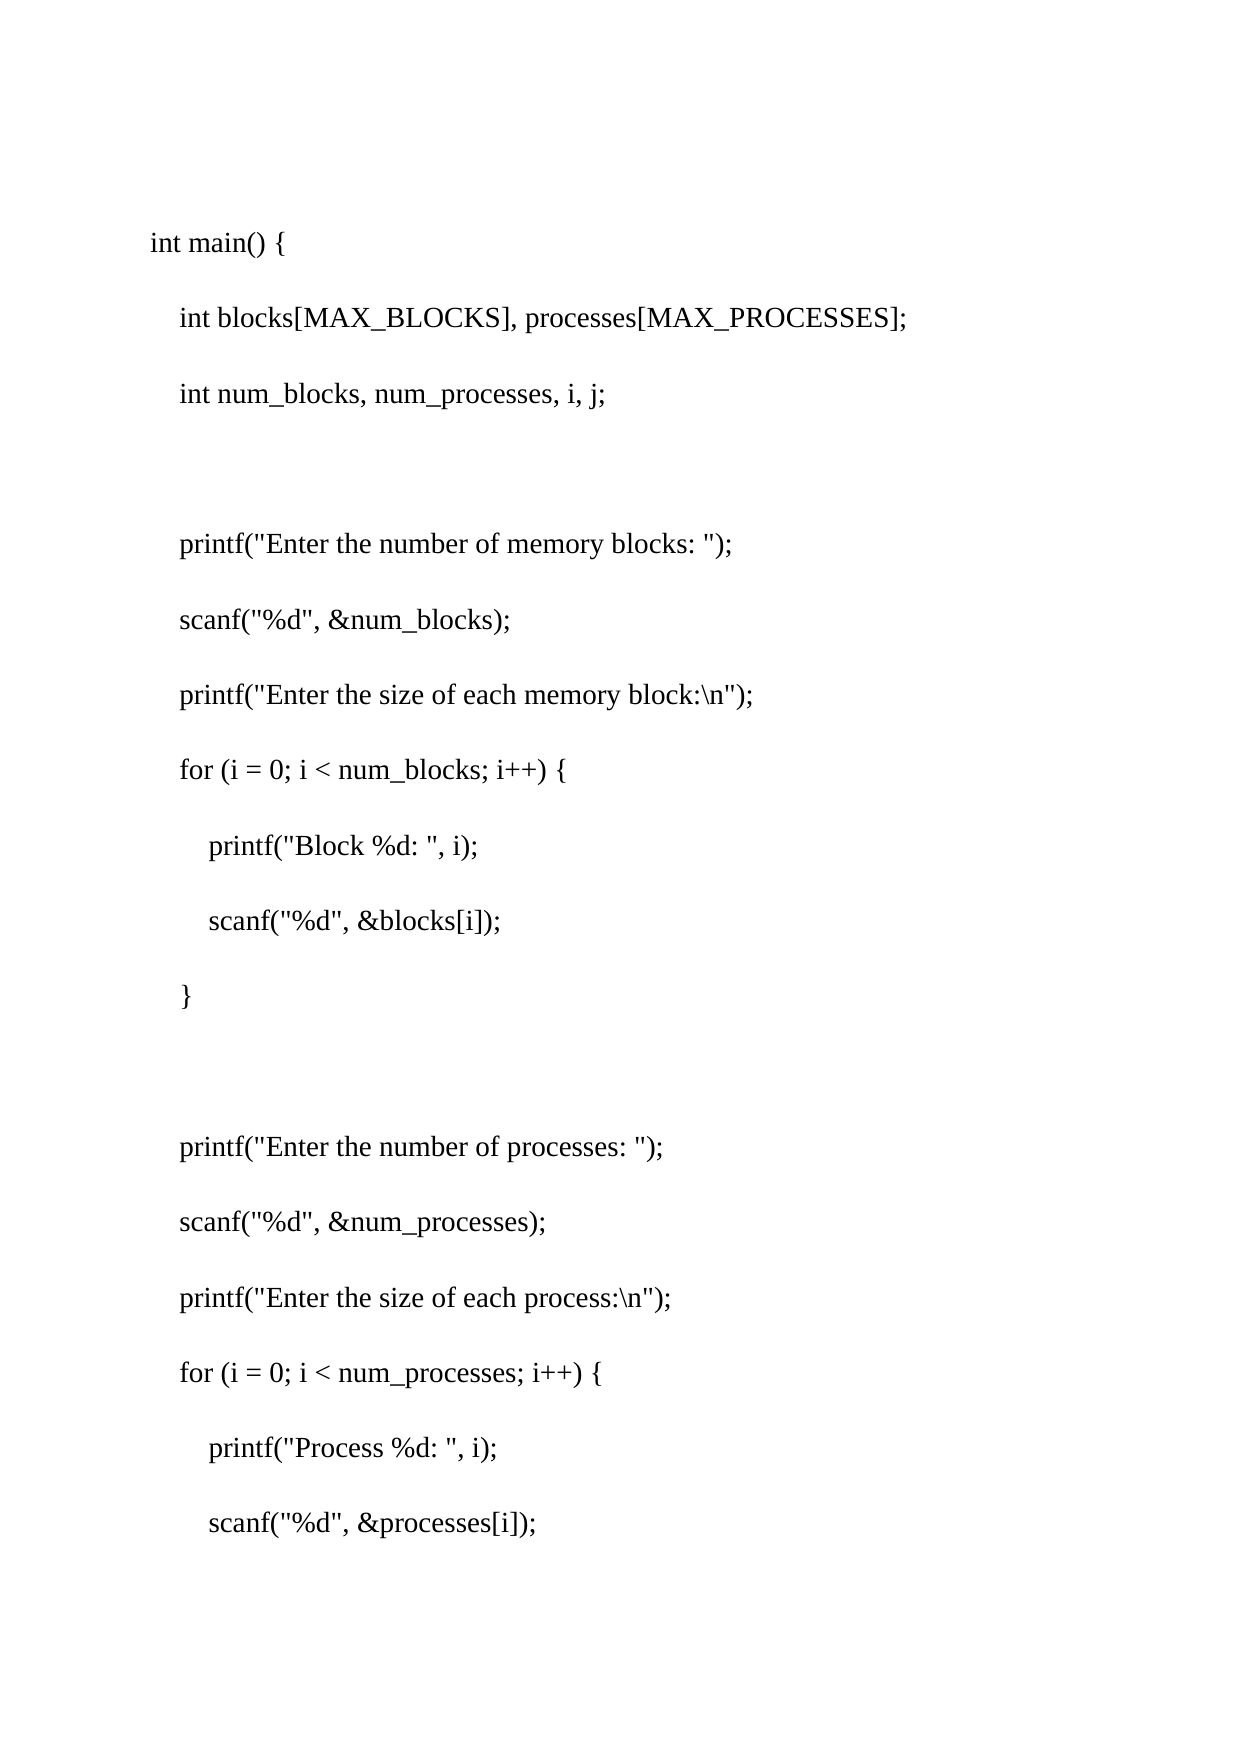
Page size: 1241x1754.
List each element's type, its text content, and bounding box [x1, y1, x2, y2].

text printf("Process %d: ", i); [150, 1430, 1090, 1464]
text printf("Enter the size of each process:\n"); [150, 1280, 1090, 1313]
text int main() { [150, 225, 1090, 259]
text scanf("%d", &blocks[i]); [150, 903, 1090, 937]
text int blocks[MAX_BLOCKS], processes[MAX_PROCESSES]; [150, 301, 1090, 334]
text scanf("%d", &processes[i]); [150, 1506, 1090, 1539]
text } [150, 978, 1090, 1012]
text int num_blocks, num_processes, i, j; [150, 376, 1090, 409]
text printf("Enter the number of memory blocks: "); [150, 527, 1090, 560]
text printf("Enter the size of each memory block:\n"); [150, 677, 1090, 711]
text scanf("%d", &num_blocks); [150, 602, 1090, 635]
text for (i = 0; i < num_blocks; i++) { [150, 752, 1090, 786]
text printf("Block %d: ", i); [150, 828, 1090, 861]
text printf("Enter the number of processes: "); [150, 1129, 1090, 1163]
text scanf("%d", &num_processes); [150, 1204, 1090, 1238]
text for (i = 0; i < num_processes; i++) { [150, 1355, 1090, 1388]
